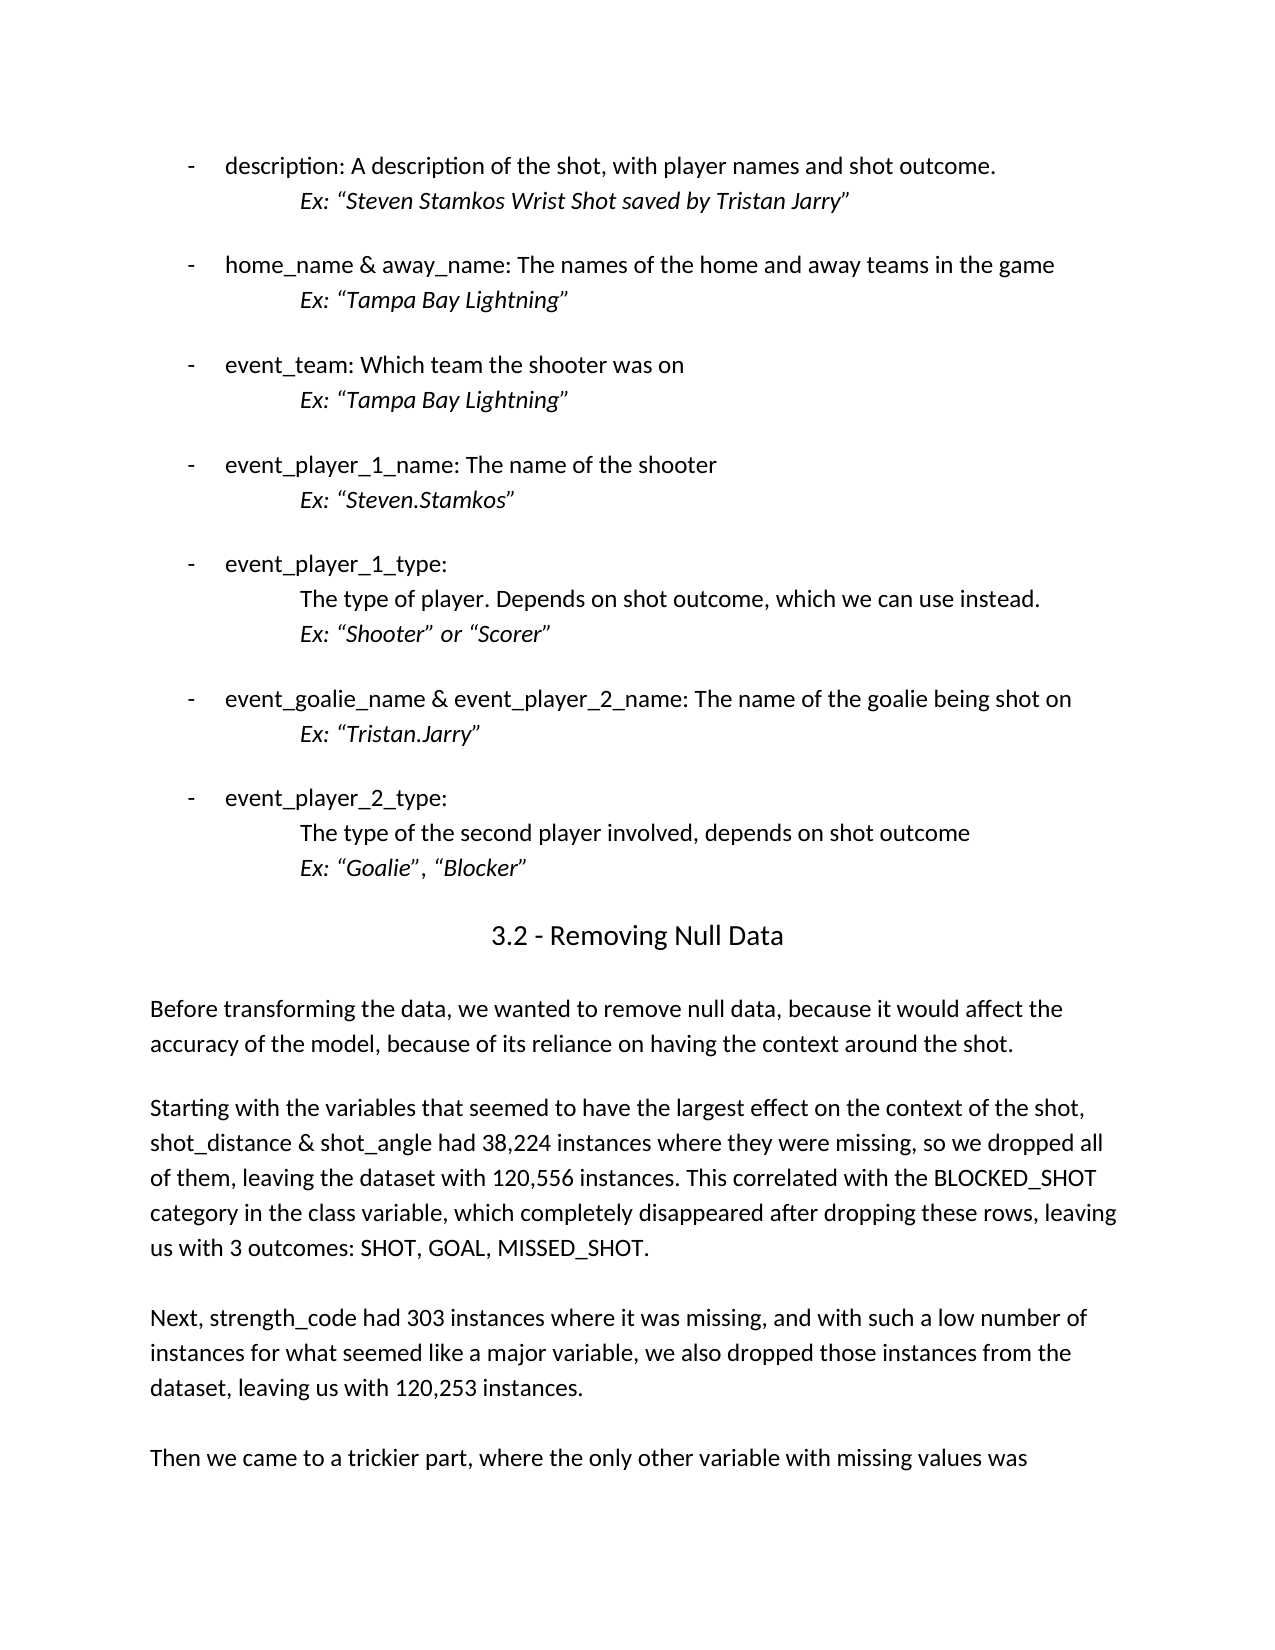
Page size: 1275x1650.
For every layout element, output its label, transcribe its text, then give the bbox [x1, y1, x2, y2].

list event_goalie_name & event_player_2_name: The name of the goalie being shot on Ex: “Tristan.Jarry” [187, 683, 1125, 779]
text 3.2 - Removing Null Data [150, 917, 1125, 953]
list event_player_1_name: The name of the shooter Ex: “Steven.Stamkos” [187, 449, 1125, 544]
list home_name & away_name: The names of the home and away teams in the game Ex: “Tampa Bay Lightning” [187, 249, 1125, 345]
list description: A description of the shot, with player names and shot outcome. Ex: “Steven Stamkos Wrist Shot saved by Tristan Jarry” [187, 150, 1125, 246]
list event_player_2_type: The type of the second player involved, depends on shot outcome Ex: “Goalie”, “Blocker” [187, 782, 1125, 913]
list event_player_1_type: The type of player. Depends on shot outcome, which we can use instead. Ex: “Shooter” or “Scorer” [187, 548, 1125, 679]
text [150, 1093, 1125, 1473]
text Before transforming the data, we wanted to remove null data, because it would affect the accuracy of the model, because of its reliance on having the context around the shot. [150, 958, 1125, 1089]
list event_team: Which team the shooter was on Ex: “Tampa Bay Lightning” [187, 349, 1125, 445]
